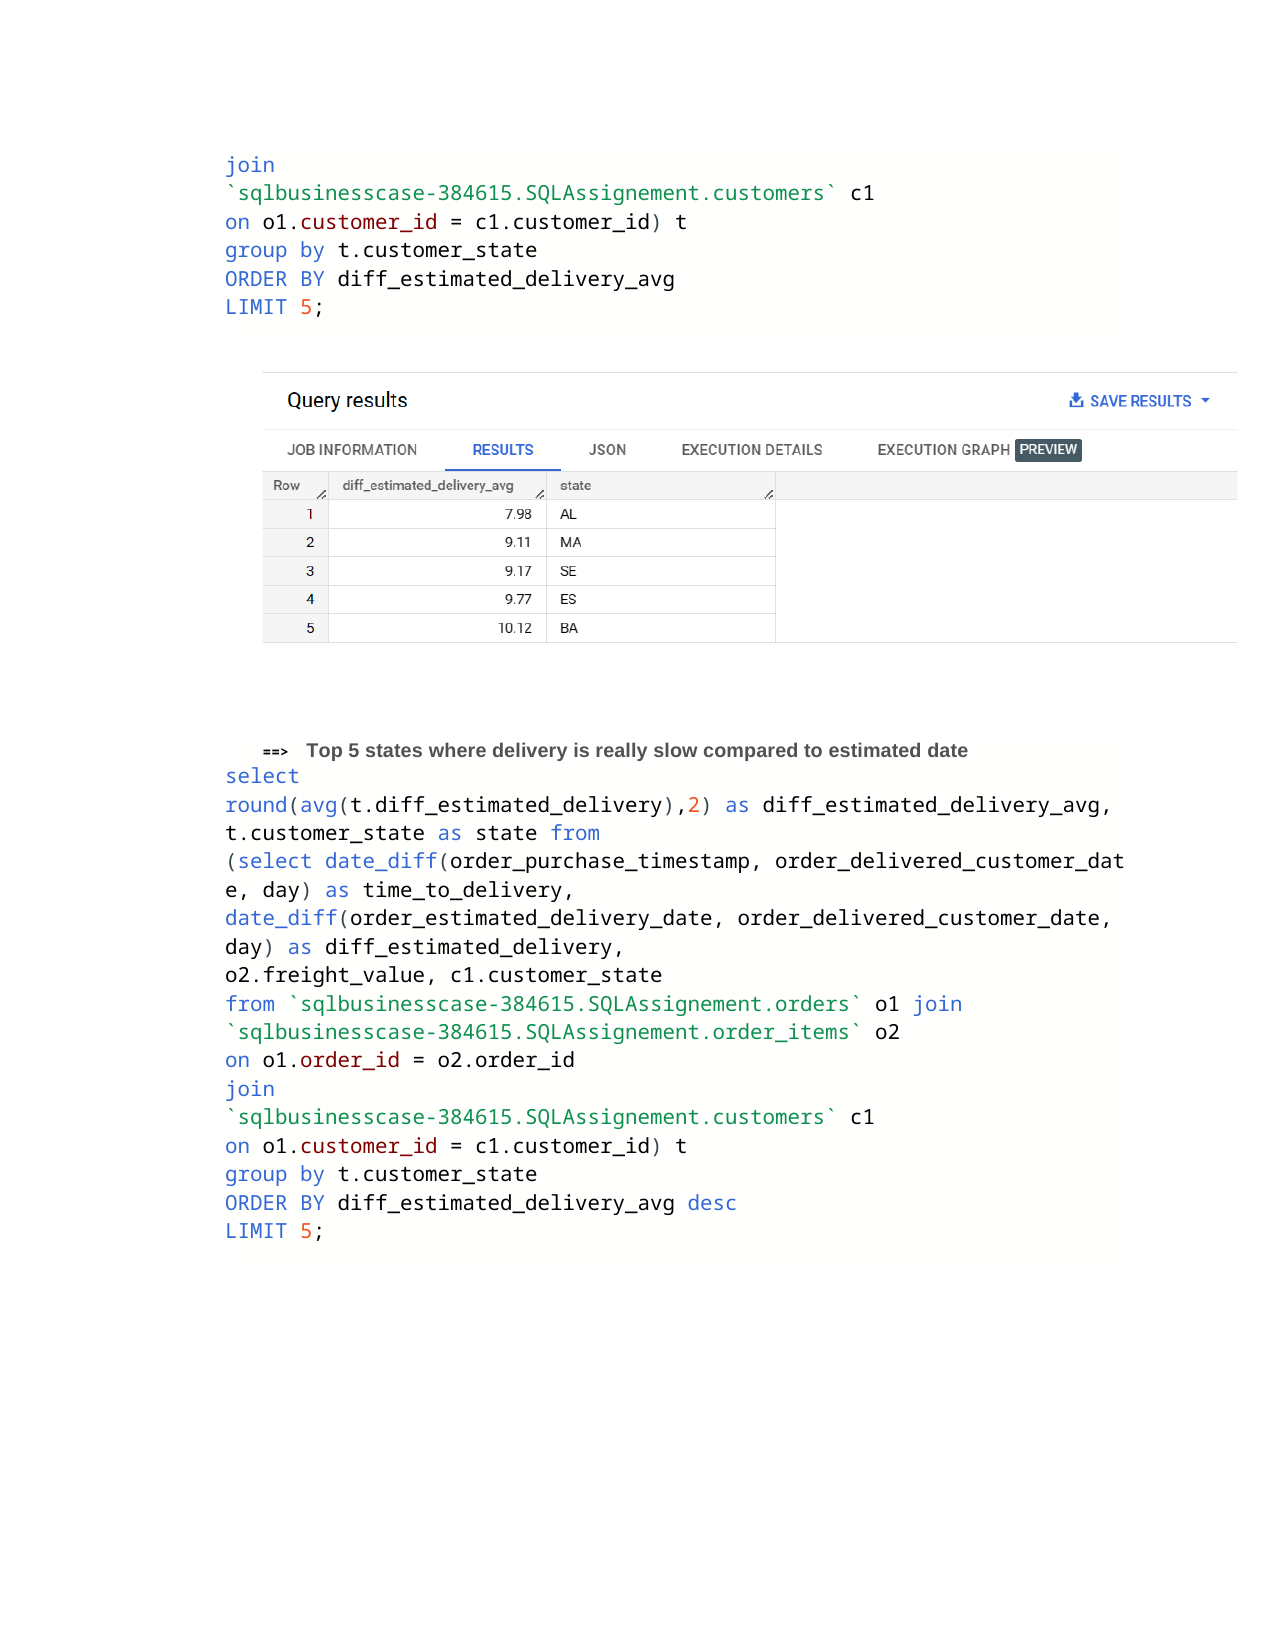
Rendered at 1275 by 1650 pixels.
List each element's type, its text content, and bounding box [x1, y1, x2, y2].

picture [262, 372, 1238, 658]
text join [225, 150, 1125, 178]
text date_diff(order_estimated_delivery_date, order_delivered_customer_date, day) as diff_estimated_delivery, [225, 903, 1125, 960]
text join [225, 1074, 1125, 1102]
text o2.freight_value, c1.customer_state [225, 960, 1125, 989]
text `sqlbusinesscase-384615.SQLAssignement.customers` c1 [225, 1102, 1125, 1131]
text ORDER BY diff_estimated_delivery_avg [225, 264, 1125, 292]
text ==> Top 5 states where delivery is really slow compared to estimated date [225, 738, 1125, 761]
text ORDER BY diff_estimated_delivery_avg desc [225, 1188, 1125, 1216]
text group by t.customer_state [225, 1159, 1125, 1188]
text on o1.customer_id = c1.customer_id) t [225, 207, 1125, 235]
text t.customer_state as state from [225, 818, 1125, 847]
text on o1.order_id = o2.order_id [225, 1046, 1125, 1074]
text group by t.customer_state [225, 235, 1125, 264]
text `sqlbusinesscase-384615.SQLAssignement.order_items` o2 [225, 1017, 1125, 1046]
text select [225, 761, 1125, 790]
text from `sqlbusinesscase-384615.SQLAssignement.orders` o1 join [225, 989, 1125, 1017]
text LIMIT 5; [225, 292, 1125, 321]
text on o1.customer_id = c1.customer_id) t [225, 1131, 1125, 1159]
text (select date_diff(order_purchase_timestamp, order_delivered_customer_date, day) as time_to_delivery, [225, 847, 1125, 903]
text round(avg(t.diff_estimated_delivery),2) as diff_estimated_delivery_avg, [225, 790, 1125, 818]
text `sqlbusinesscase-384615.SQLAssignement.customers` c1 [225, 178, 1125, 207]
text LIMIT 5; [225, 1216, 1125, 1245]
